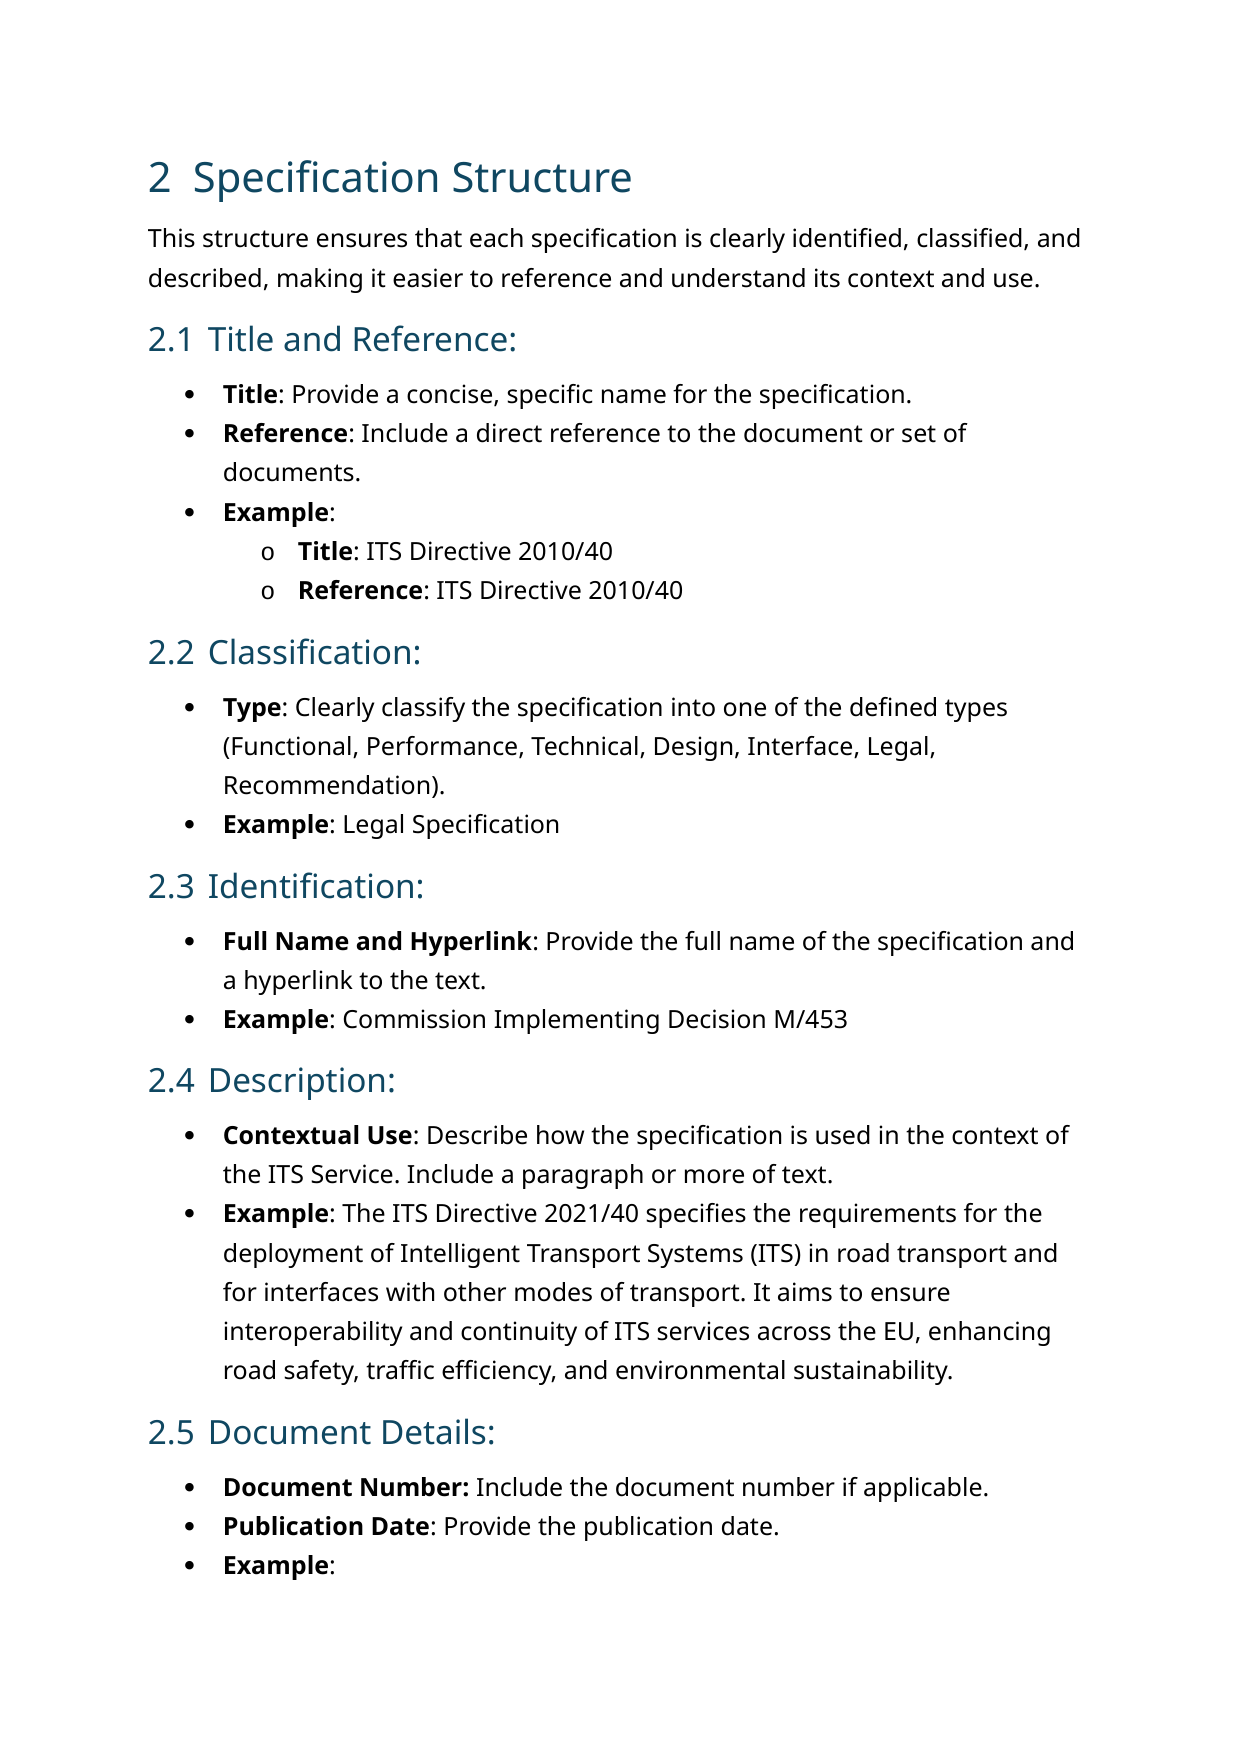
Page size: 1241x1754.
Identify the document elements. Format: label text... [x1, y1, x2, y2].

list Contextual Use: Describe how the specification is used in the context of the ITS Service. Include a paragraph or more of text. [185, 1118, 1093, 1191]
subtitle Identification: [148, 863, 1093, 908]
list Reference: Include a direct reference to the document or set of documents. [185, 416, 1093, 489]
list Example: [185, 494, 1093, 528]
list Publication Date: Provide the publication date. [185, 1508, 1093, 1542]
subtitle Specification Structure [148, 148, 1093, 204]
text This structure ensures that each specification is clearly identified, classified, and described, making it easier to reference and understand its context and use. [148, 221, 1093, 294]
list Reference: ITS Directive 2010/40 [260, 573, 1093, 607]
list Title: Provide a concise, specific name for the specification. [185, 377, 1093, 411]
list Example: [185, 1547, 1093, 1582]
subtitle Classification: [148, 629, 1093, 674]
list Document Number: Include the document number if applicable. [185, 1469, 1093, 1503]
subtitle Document Details: [148, 1409, 1093, 1454]
subtitle Title and Reference: [148, 316, 1093, 362]
list Full Name and Hyperlink: Provide the full name of the specification and a hyperlink to the text. [185, 923, 1093, 996]
list Example: Commission Implementing Decision M/453 [185, 1001, 1093, 1036]
list Example: Legal Specification [185, 807, 1093, 841]
list Example: The ITS Directive 2021/40 specifies the requirements for the deployment of Intelligent Transport Systems (ITS) in road transport and for interfaces with other modes of transport. It aims to ensure interoperability and continuity of ITS services across the EU, enhancing road safety, traffic efficiency, and environmental sustainability. [185, 1196, 1093, 1387]
subtitle Description: [148, 1057, 1093, 1103]
list Title: ITS Directive 2010/40 [260, 533, 1093, 568]
list Type: Clearly classify the specification into one of the defined types (Functional, Performance, Technical, Design, Interface, Legal, Recommendation). [185, 689, 1093, 802]
